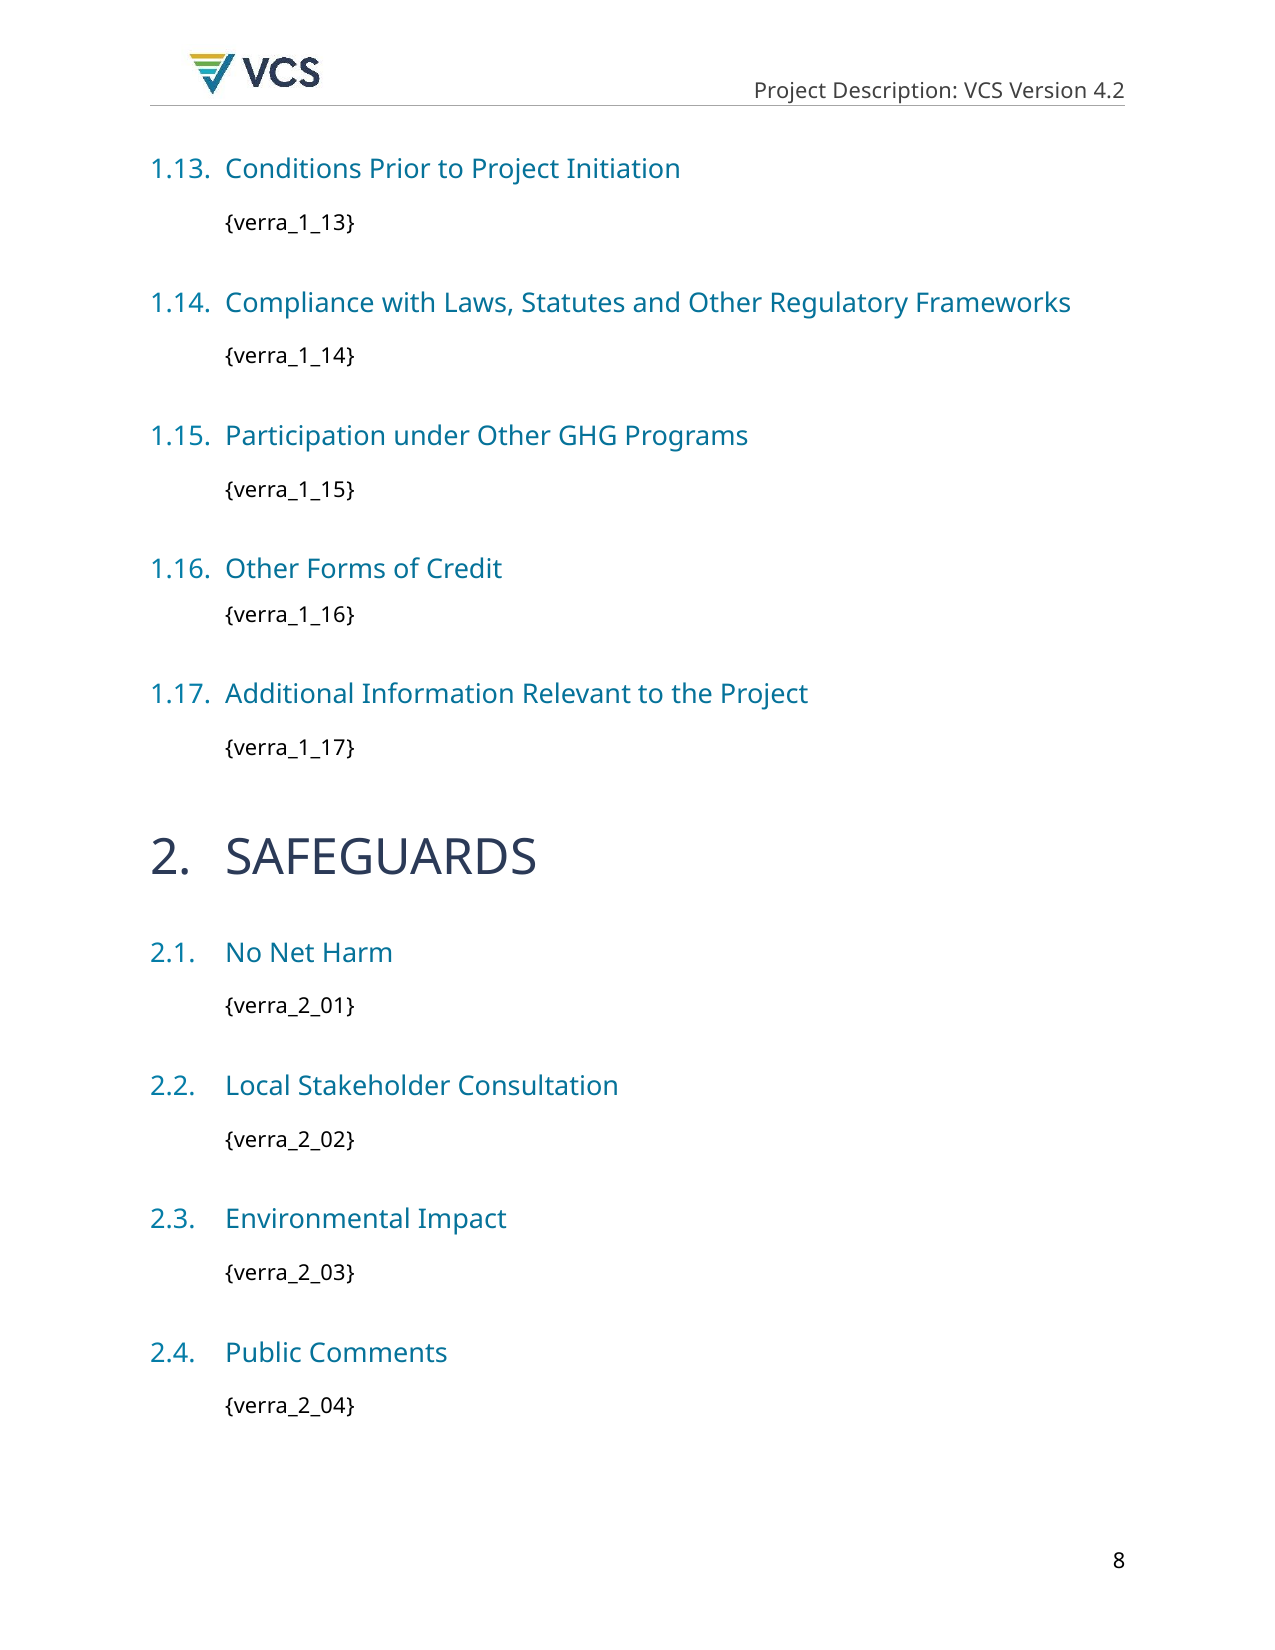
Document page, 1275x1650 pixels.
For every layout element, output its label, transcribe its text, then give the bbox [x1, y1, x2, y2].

subtitle No Net Harm [150, 933, 1125, 970]
subtitle Other Forms of Credit [150, 550, 1125, 587]
subtitle Participation under Other GHG Programs [150, 417, 1125, 453]
text {verra_1_15} [225, 474, 1125, 504]
subtitle Compliance with Laws, Statutes and Other Regulatory Frameworks [150, 283, 1125, 320]
picture [181, 44, 331, 104]
text {verra_2_02} [225, 1124, 1125, 1153]
text {verra_1_14} [225, 341, 1125, 370]
text {verra_2_04} [225, 1390, 1125, 1420]
text {verra_2_03} [225, 1257, 1125, 1287]
text {verra_1_16} [150, 599, 1125, 629]
subtitle Conditions Prior to Project Initiation [150, 150, 1125, 187]
subtitle Public Comments [150, 1333, 1125, 1370]
text {verra_1_17} [225, 732, 1125, 762]
text {verra_1_13} [225, 207, 1125, 237]
subtitle Environmental Impact [150, 1200, 1125, 1237]
subtitle Additional Information Relevant to the Project [150, 675, 1125, 712]
text {verra_2_01} [225, 990, 1125, 1020]
subtitle Local Stakeholder Consultation [150, 1067, 1125, 1103]
subtitle Safeguards [150, 821, 1125, 889]
